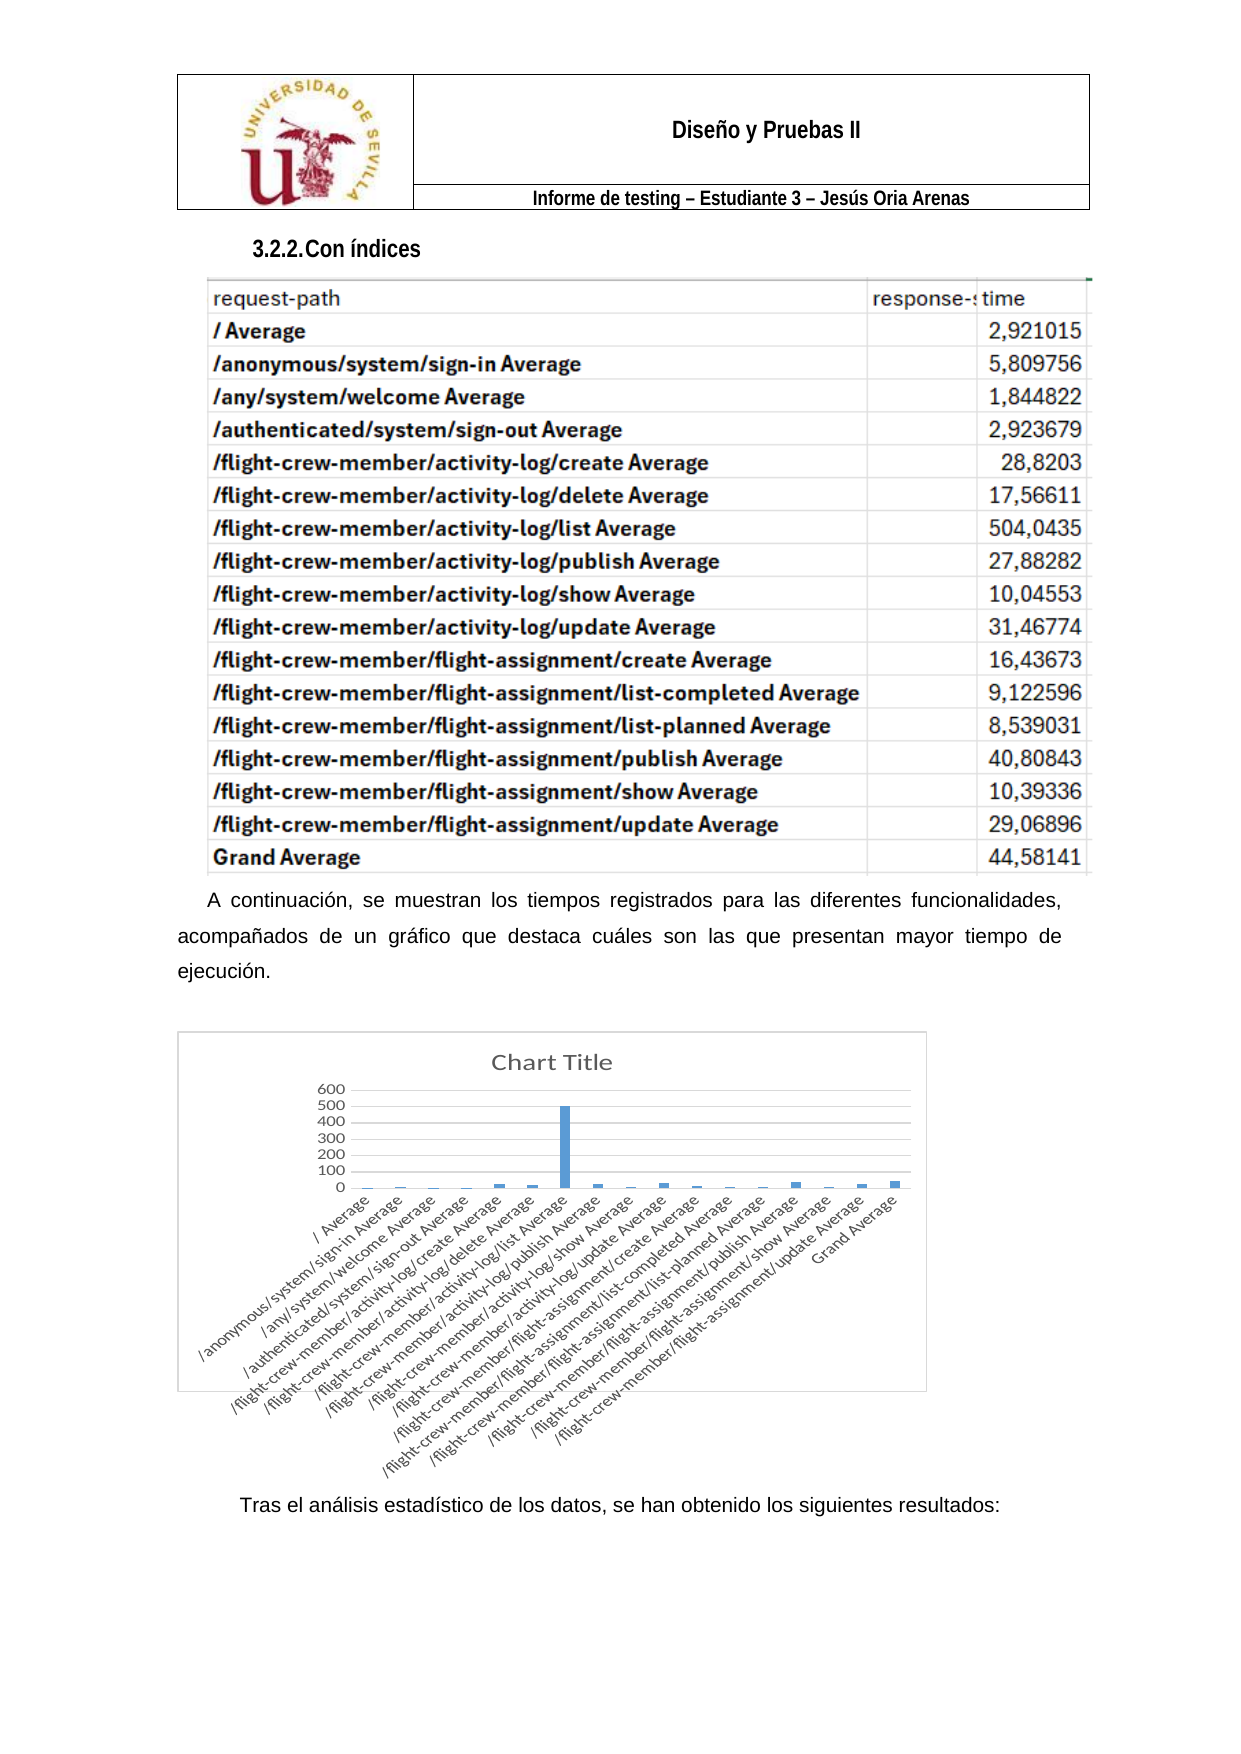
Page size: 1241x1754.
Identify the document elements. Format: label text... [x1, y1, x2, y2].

text A continuación, se muestran los tiempos registrados para las diferentes funcionalidades, acompañados de un gráfico que destaca cuáles son las que presentan mayor tiempo de ejecución. [177, 887, 1063, 983]
subtitle Con índices [252, 234, 1063, 263]
picture [240, 77, 381, 207]
text Tras el análisis estadístico de los datos, se han obtenido los siguientes resultados: [177, 1493, 1063, 1517]
picture [206, 277, 1093, 876]
